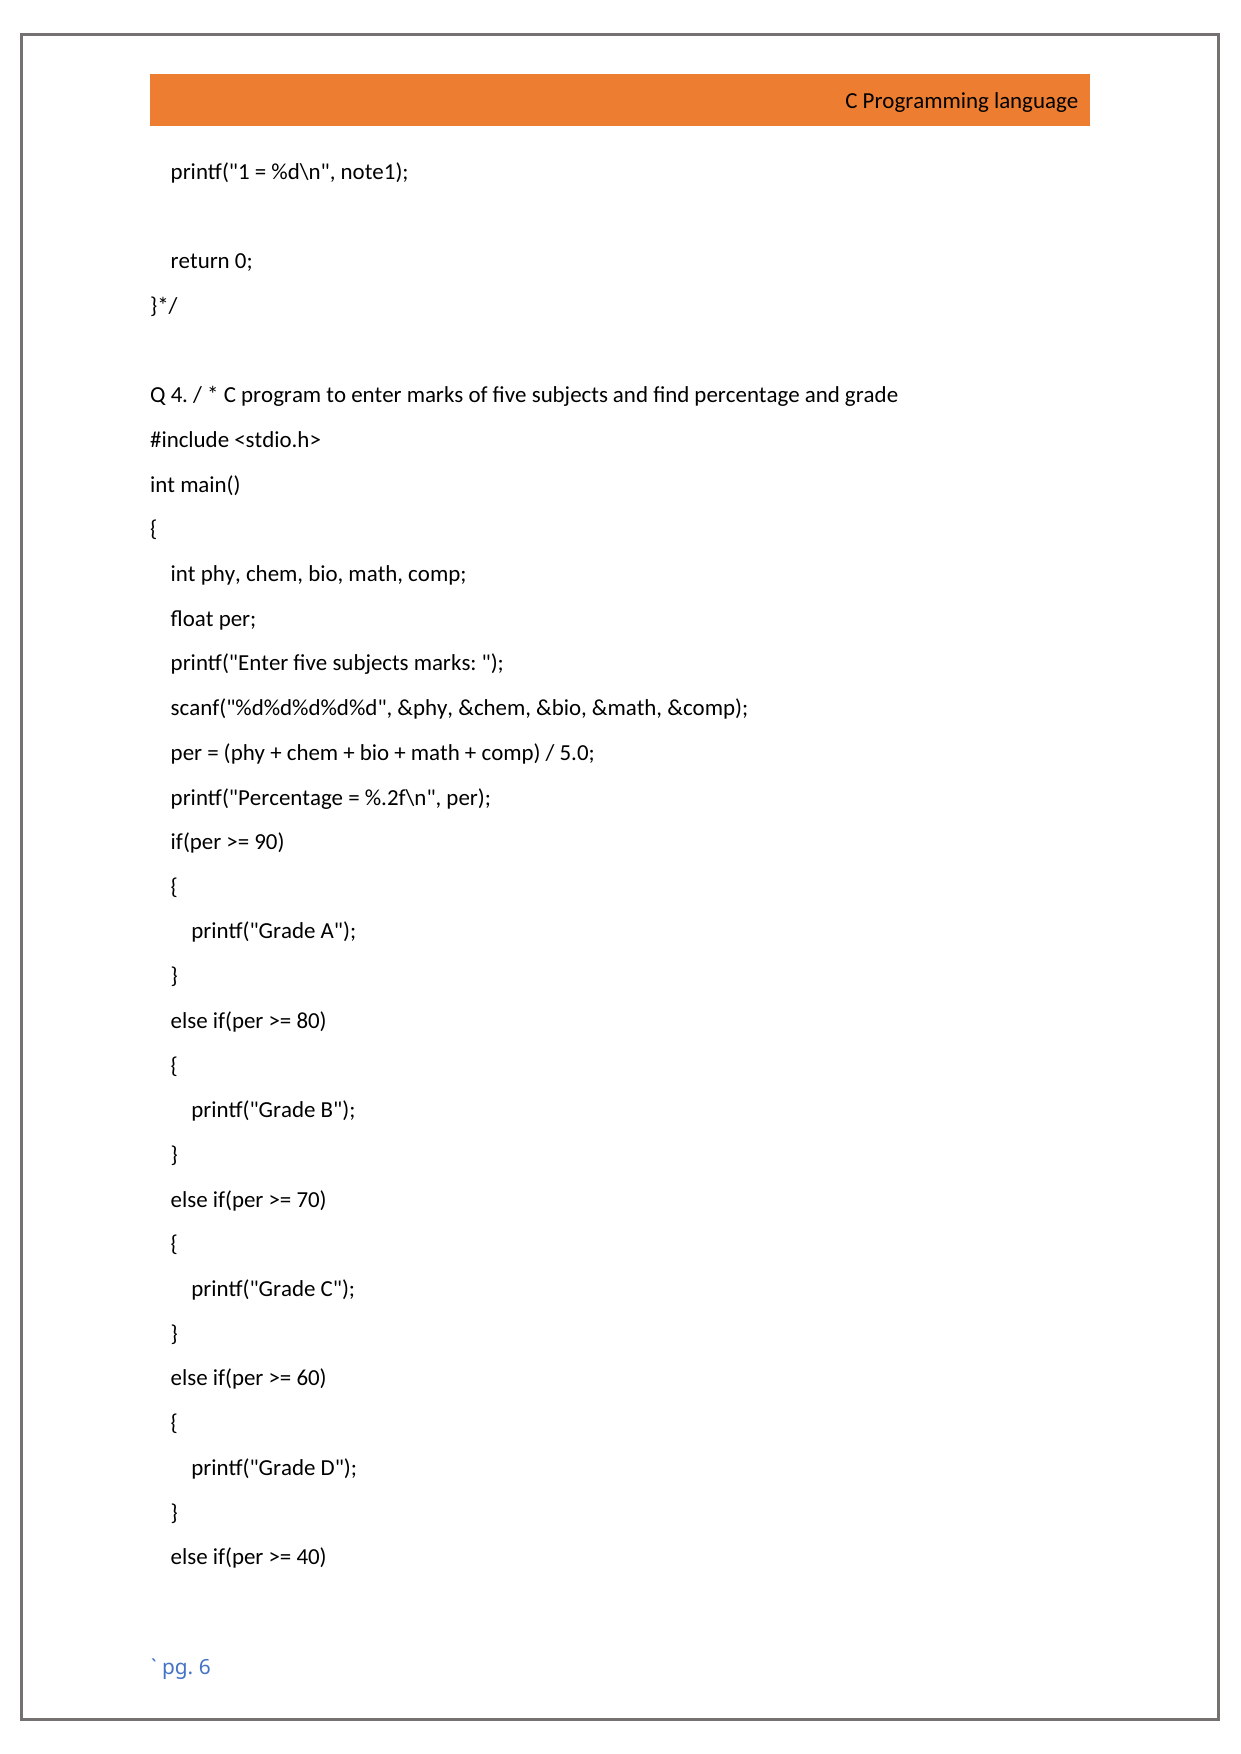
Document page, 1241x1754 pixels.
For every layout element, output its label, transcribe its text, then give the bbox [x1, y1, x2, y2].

text if(per >= 90) [150, 827, 1090, 855]
text else if(per >= 70) [150, 1185, 1090, 1213]
text #include <stdio.h> [150, 425, 1090, 453]
text printf("Grade B"); [150, 1095, 1090, 1123]
text int main() [150, 470, 1090, 498]
text printf("Percentage = %.2f\n", per); [150, 783, 1090, 811]
text printf("Grade A"); [150, 917, 1090, 945]
text float per; [150, 604, 1090, 632]
text } [150, 961, 1090, 989]
text else if(per >= 60) [150, 1363, 1090, 1392]
text { [150, 1408, 1090, 1436]
text { [150, 872, 1090, 900]
text } [150, 1140, 1090, 1168]
text return 0; [150, 246, 1090, 274]
text printf("1 = %d\n", note1); [150, 157, 1090, 185]
text else if(per >= 40) [150, 1542, 1090, 1570]
text } [150, 1498, 1090, 1526]
text printf("Grade C"); [150, 1274, 1090, 1302]
text printf("Enter five subjects marks: "); [150, 648, 1090, 677]
text { [150, 1051, 1090, 1079]
text scanf("%d%d%d%d%d", &phy, &chem, &bio, &math, &comp); [150, 693, 1090, 721]
text per = (phy + chem + bio + math + comp) / 5.0; [150, 738, 1090, 766]
text printf("Grade D"); [150, 1453, 1090, 1481]
text }*/ [150, 291, 1090, 319]
text int phy, chem, bio, math, comp; [150, 559, 1090, 587]
text { [150, 514, 1090, 542]
text { [150, 1229, 1090, 1257]
text Q 4. / * C program to enter marks of five subjects and find percentage and grade [150, 380, 1090, 408]
text } [150, 1319, 1090, 1347]
text else if(per >= 80) [150, 1006, 1090, 1034]
